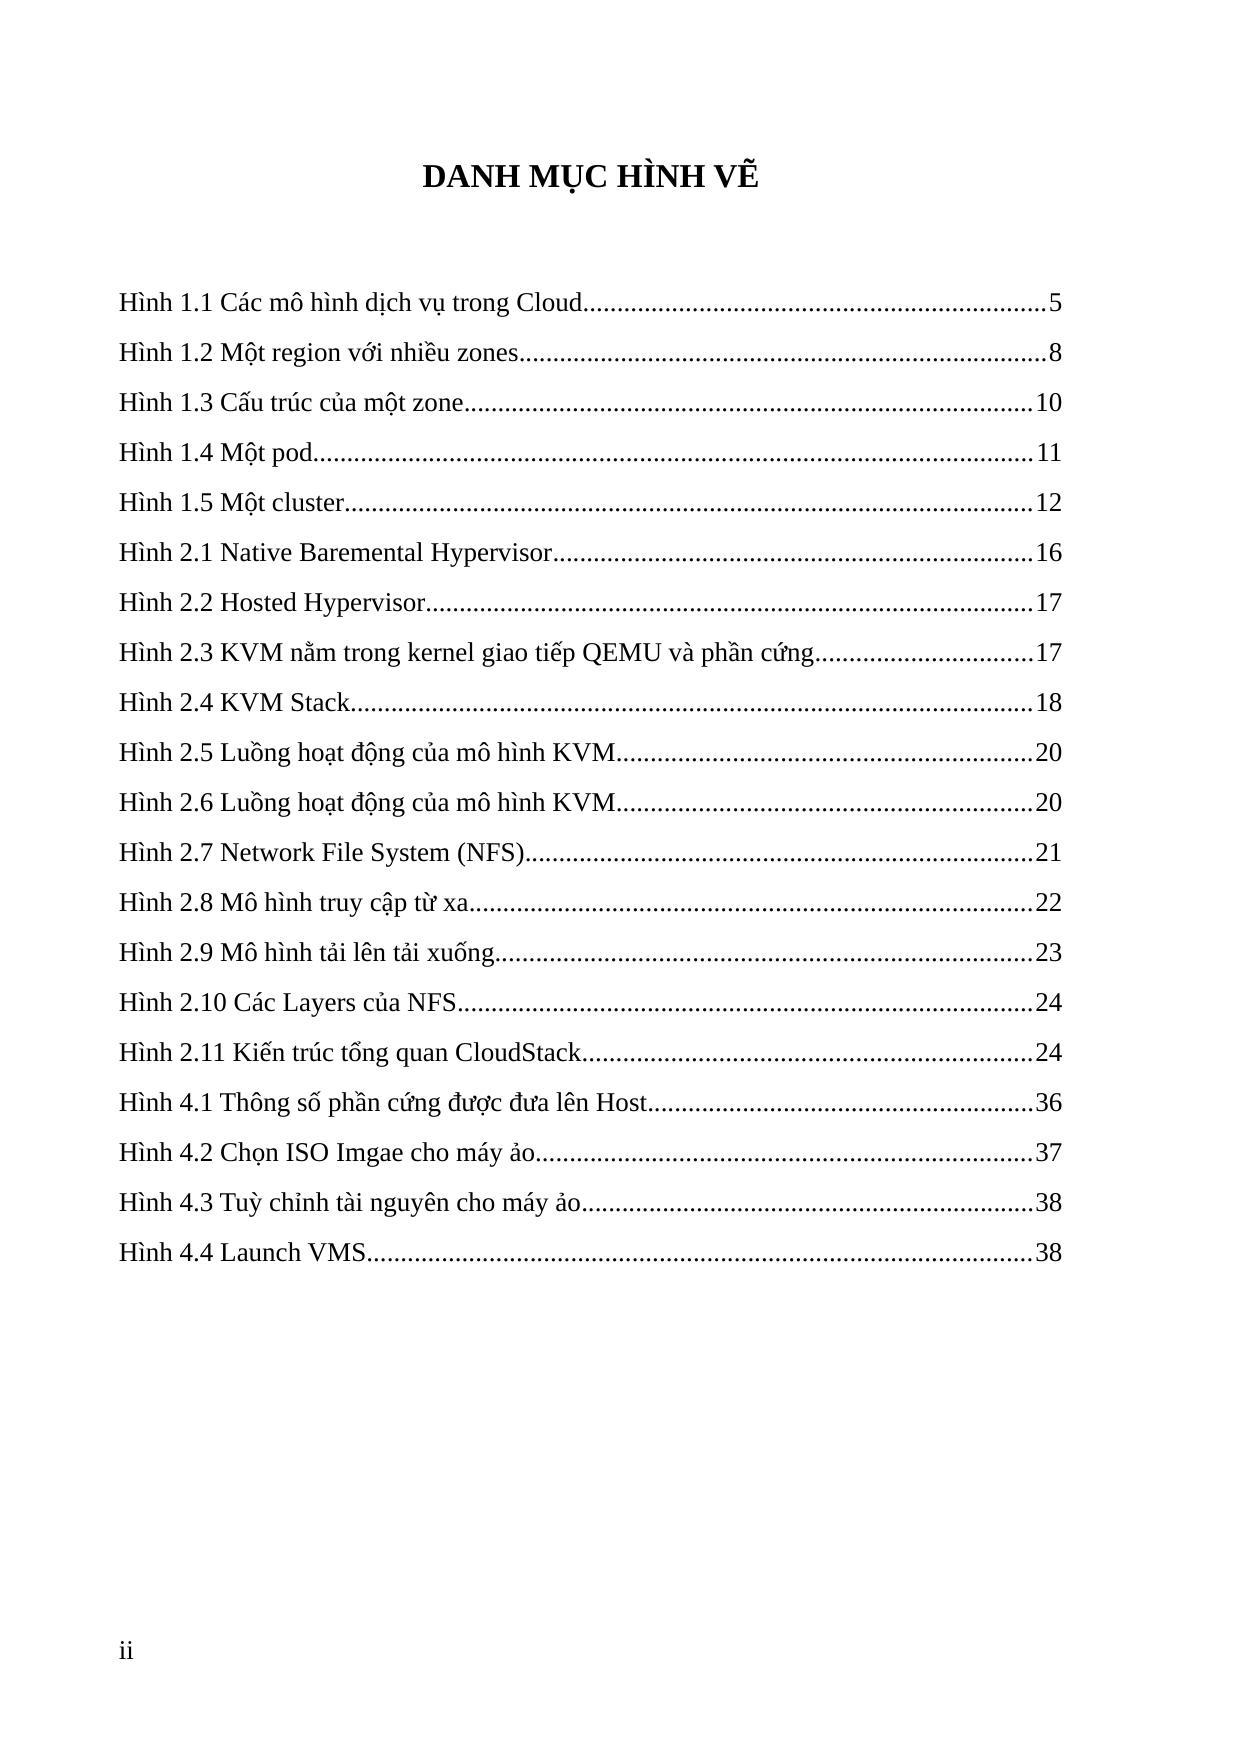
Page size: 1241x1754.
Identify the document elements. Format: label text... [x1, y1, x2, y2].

text Hình 2.9 Mô hình tải lên tải xuống 23 [118, 933, 1063, 971]
text Hình 2.10 Các Layers của NFS 24 [118, 983, 1063, 1021]
text Hình 1.1 Các mô hình dịch vụ trong Cloud 5 [118, 283, 1063, 321]
text Hình 1.3 Cấu trúc của một zone 10 [118, 383, 1063, 421]
text Hình 1.4 Một pod 11 [118, 433, 1063, 471]
text Hình 4.4 Launch VMS 38 [118, 1233, 1063, 1271]
text Hình 2.5 Luồng hoạt động của mô hình KVM 20 [118, 733, 1063, 771]
text Hình 2.3 KVM nằm trong kernel giao tiếp QEMU và phần cứng 17 [118, 633, 1063, 671]
text Hình 2.7 Network File System (NFS) 21 [118, 833, 1063, 871]
text Hình 4.1 Thông số phần cứng được đưa lên Host 36 [118, 1083, 1063, 1121]
text Hình 2.4 KVM Stack 18 [118, 683, 1063, 721]
text Hình 4.3 Tuỳ chỉnh tài nguyên cho máy ảo 38 [118, 1183, 1063, 1221]
text Hình 2.1 Native Baremental Hypervisor 16 [118, 533, 1063, 571]
subtitle DANH MỤC HÌNH VẼ [118, 138, 1063, 213]
text Hình 2.8 Mô hình truy cập từ xa 22 [118, 883, 1063, 921]
text Hình 2.6 Luồng hoạt động của mô hình KVM 20 [118, 783, 1063, 821]
text Hình 4.2 Chọn ISO Imgae cho máy ảo 37 [118, 1133, 1063, 1171]
text Hình 2.11 Kiến trúc tổng quan CloudStack 24 [118, 1033, 1063, 1071]
text Hình 2.2 Hosted Hypervisor 17 [118, 583, 1063, 621]
text Hình 1.5 Một cluster 12 [118, 483, 1063, 521]
text Hình 1.2 Một region với nhiều zones 8 [118, 333, 1063, 371]
